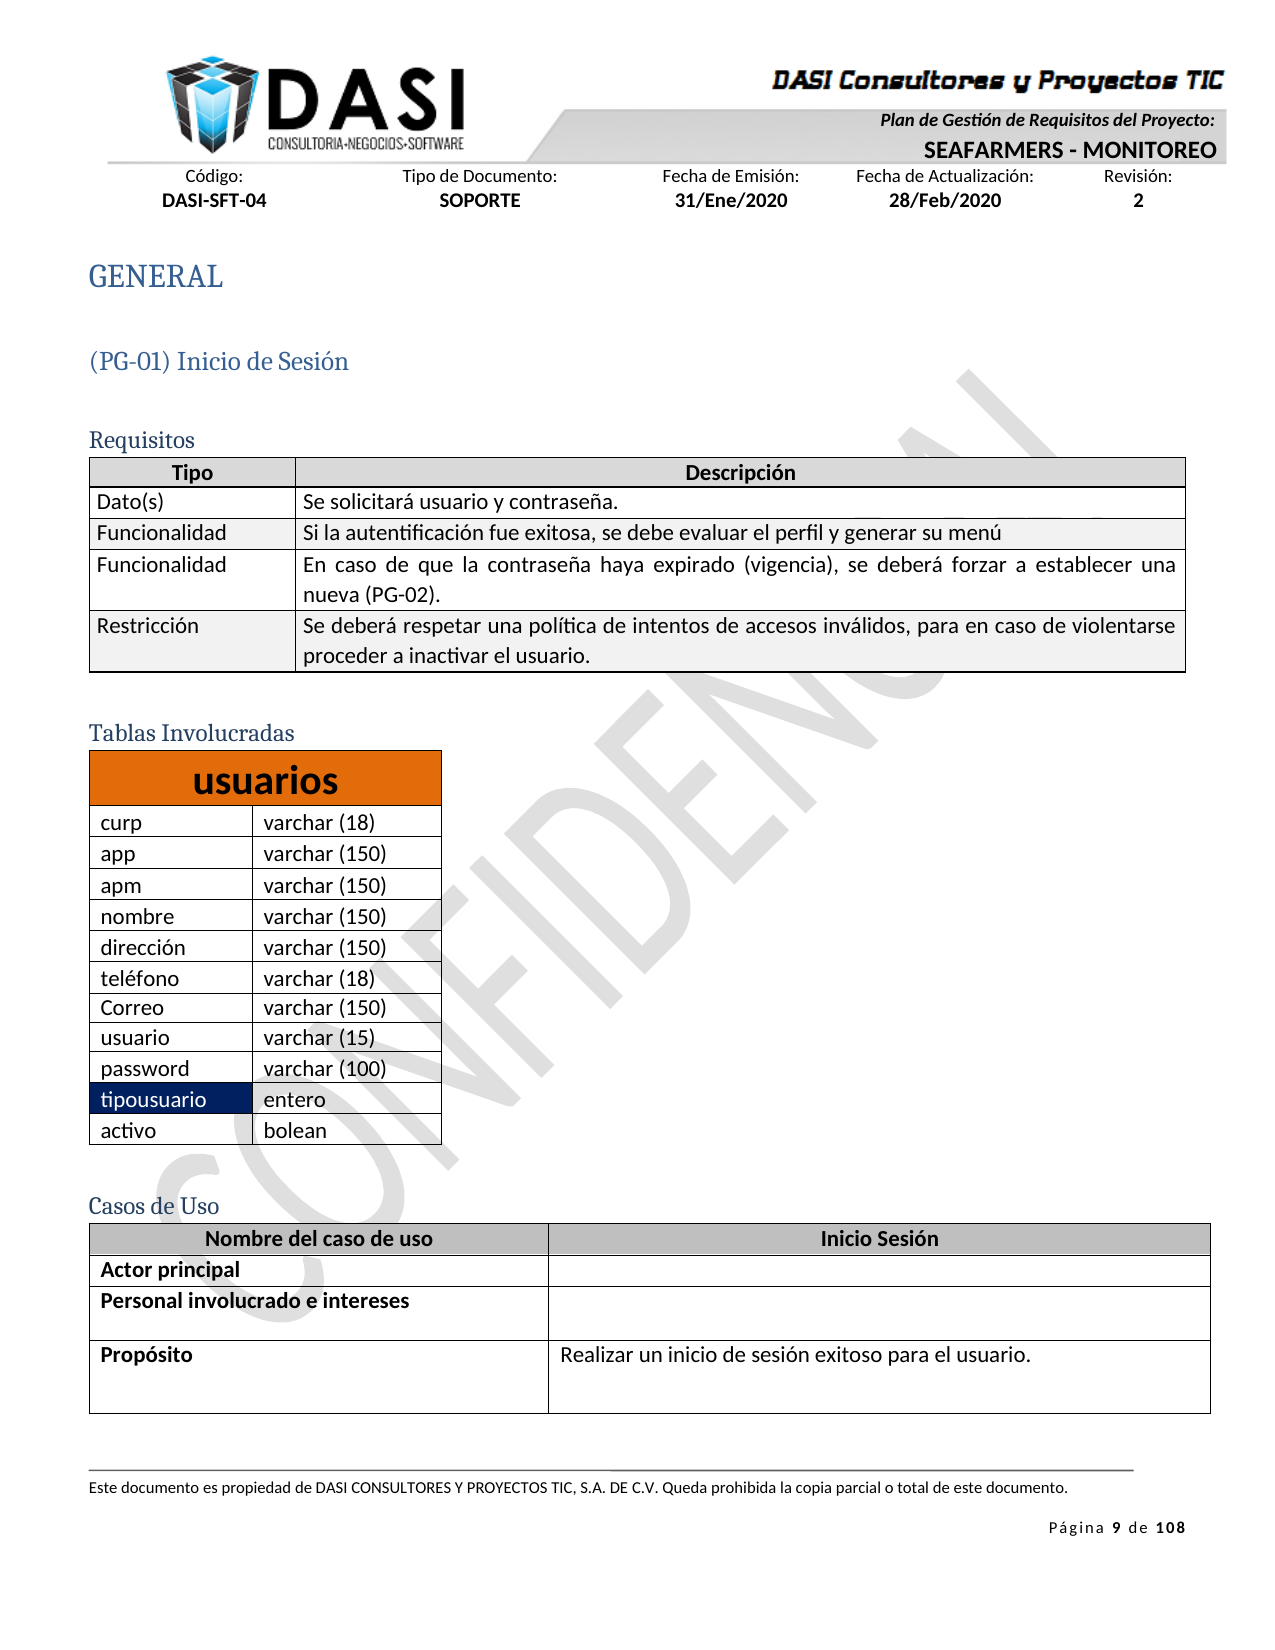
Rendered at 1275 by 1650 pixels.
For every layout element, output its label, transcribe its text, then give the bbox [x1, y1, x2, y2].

table_cell Correo [90, 994, 252, 1022]
table_cell password [90, 1052, 252, 1082]
table_cell curp [90, 806, 252, 836]
table_cell [549, 1287, 1210, 1339]
subtitle Requisitos [89, 426, 1186, 455]
table_cell Restricción [90, 611, 295, 671]
table_cell En caso de que la contraseña haya expirado (vigencia), se deberá forzar a establecer una nueva (PG-02). [296, 550, 1185, 610]
table_cell apm [90, 869, 252, 899]
table_header Inicio Sesión [549, 1224, 1210, 1254]
table_cell varchar (150) [253, 931, 441, 961]
subtitle Tablas Involucradas [89, 719, 1186, 748]
table_cell varchar (150) [253, 994, 441, 1022]
table_cell activo [90, 1114, 252, 1144]
table_cell tipousuario [90, 1083, 252, 1113]
table_header Nombre del caso de uso [90, 1224, 548, 1254]
table_cell Funcionalidad [90, 519, 295, 549]
table_cell dirección [90, 931, 252, 961]
table_cell varchar (18) [253, 806, 441, 836]
table_cell Propósito [90, 1341, 548, 1412]
table_header usuarios [90, 751, 441, 805]
table_cell varchar (150) [253, 837, 441, 867]
table_cell entero [253, 1083, 441, 1113]
table_cell varchar (100) [253, 1052, 441, 1082]
table_cell varchar (15) [253, 1023, 441, 1051]
table_cell Realizar un inicio de sesión exitoso para el usuario. [549, 1341, 1210, 1412]
table_cell Dato(s) [90, 488, 295, 517]
table_header Tipo [90, 458, 295, 486]
table_cell varchar (150) [253, 900, 441, 930]
picture [107, 41, 1250, 183]
table_cell [549, 1256, 1210, 1286]
table_cell teléfono [90, 962, 252, 992]
table_cell Actor principal [90, 1256, 548, 1286]
table_cell Si la autentificación fue exitosa, se debe evaluar el perfil y generar su menú [296, 519, 1185, 549]
subtitle Casos de Uso [89, 1192, 1186, 1221]
subtitle (PG-01) Inicio de Sesión [89, 346, 1186, 377]
table_cell Se solicitará usuario y contraseña. [296, 488, 1185, 517]
table_cell varchar (18) [253, 962, 441, 992]
table_cell Funcionalidad [90, 550, 295, 610]
table_cell Personal involucrado e intereses [90, 1287, 548, 1339]
table_cell Se deberá respetar una política de intentos de accesos inválidos, para en caso de violentarse proceder a inactivar el usuario. [296, 611, 1185, 671]
table_cell nombre [90, 900, 252, 930]
table_cell varchar (150) [253, 869, 441, 899]
subtitle GENERAL [89, 258, 1186, 296]
table_cell bolean [253, 1114, 441, 1144]
table_cell app [90, 837, 252, 867]
table_header Descripción [296, 458, 1185, 486]
table_cell usuario [90, 1023, 252, 1051]
